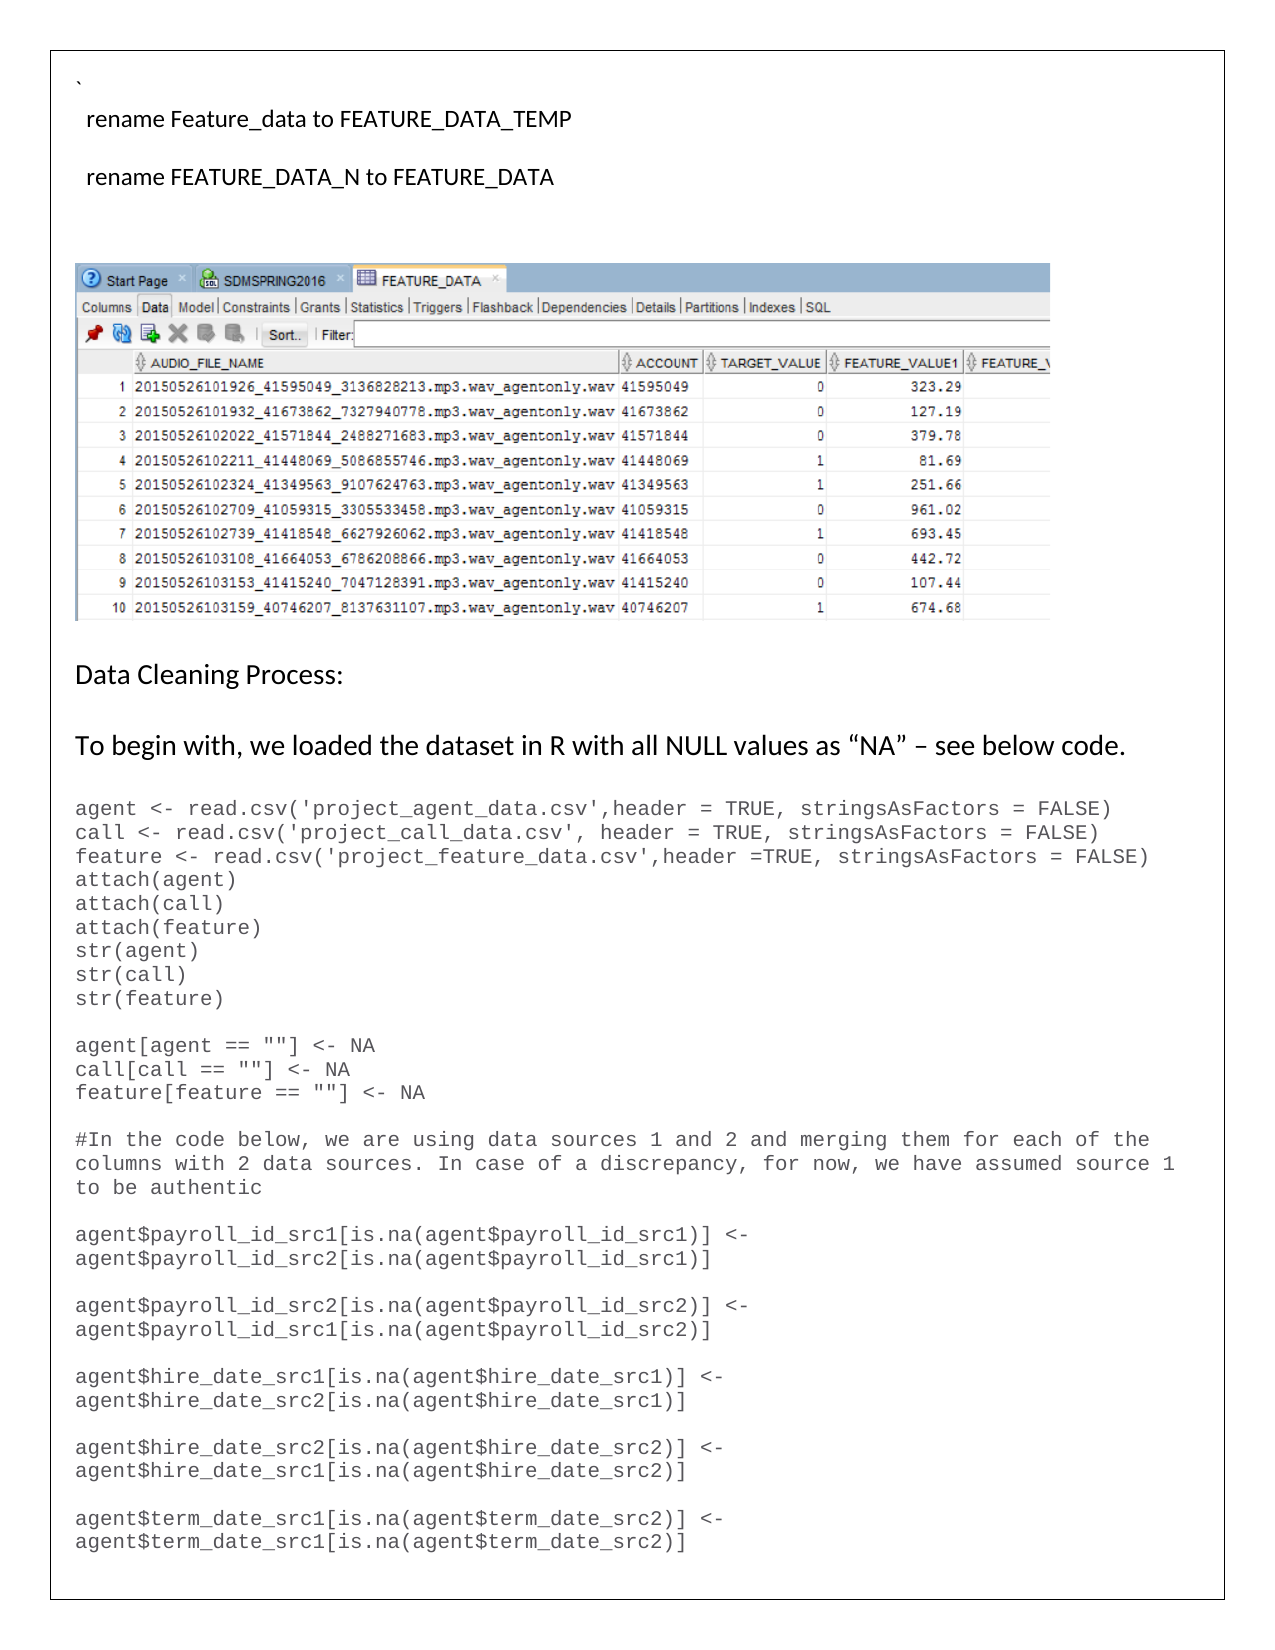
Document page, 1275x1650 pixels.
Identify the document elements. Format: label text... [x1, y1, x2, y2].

text rename FEATURE_DATA_N to FEATURE_DATA [75, 162, 1200, 192]
text Data Cleaning Process: [75, 656, 1200, 692]
text agent$hire_date_src1[is.na(agent$hire_date_src1)] <- agent$hire_date_src2[is.na(agent$hire_date_src1)] [75, 1366, 1200, 1413]
text call[call == ""] <- NA [75, 1058, 1200, 1082]
text str(agent) [75, 940, 1200, 964]
text agent <- read.csv('project_agent_data.csv',header = TRUE, stringsAsFactors = FALSE) [75, 798, 1200, 822]
text #In the code below, we are using data sources 1 and 2 and merging them for each of the columns with 2 data sources. In case of a discrepancy, for now, we have assumed source 1 to be authentic [75, 1129, 1200, 1200]
text str(feature) [75, 988, 1200, 1011]
text To begin with, we loaded the dataset in R with all NULL values as “NA” – see below code. [75, 727, 1200, 763]
text attach(agent) [75, 869, 1200, 893]
text attach(feature) [75, 917, 1200, 940]
text feature <- read.csv('project_feature_data.csv',header =TRUE, stringsAsFactors = FALSE) [75, 846, 1200, 869]
text agent$payroll_id_src2[is.na(agent$payroll_id_src2)] <- agent$payroll_id_src1[is.na(agent$payroll_id_src2)] [75, 1295, 1200, 1342]
text rename Feature_data to FEATURE_DATA_TEMP [75, 103, 1200, 133]
text call <- read.csv('project_call_data.csv', header = TRUE, stringsAsFactors = FALSE) [75, 822, 1200, 846]
text agent$payroll_id_src1[is.na(agent$payroll_id_src1)] <- agent$payroll_id_src2[is.na(agent$payroll_id_src1)] [75, 1224, 1200, 1271]
text attach(call) [75, 893, 1200, 917]
text feature[feature == ""] <- NA [75, 1082, 1200, 1106]
text agent$term_date_src1[is.na(agent$term_date_src2)] <- agent$term_date_src1[is.na(agent$term_date_src2)] [75, 1508, 1200, 1555]
text str(call) [75, 964, 1200, 988]
text agent[agent == ""] <- NA [75, 1035, 1200, 1058]
text agent$hire_date_src2[is.na(agent$hire_date_src2)] <- agent$hire_date_src1[is.na(agent$hire_date_src2)] [75, 1437, 1200, 1484]
picture [75, 263, 1050, 621]
